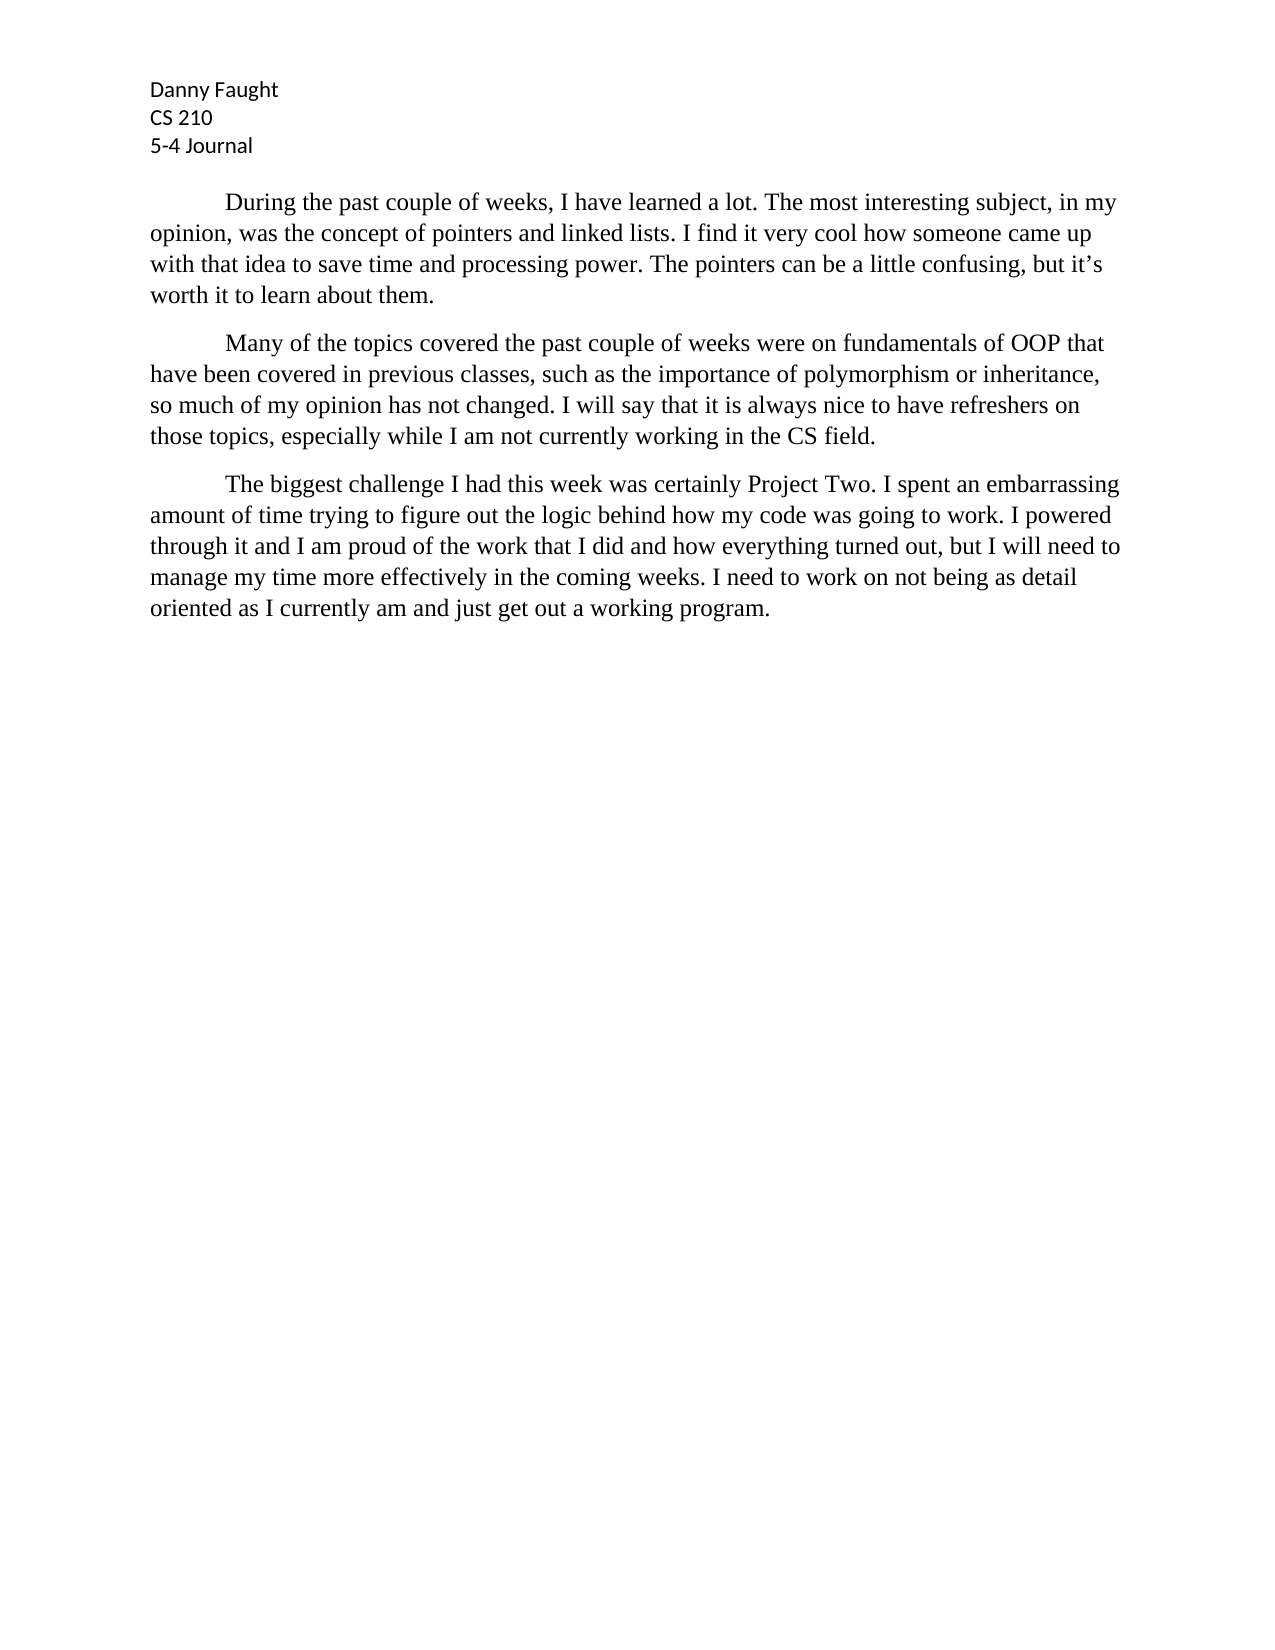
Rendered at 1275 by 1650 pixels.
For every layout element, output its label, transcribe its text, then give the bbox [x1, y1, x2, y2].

text During the past couple of weeks, I have learned a lot. The most interesting subject, in my opinion, was the concept of pointers and linked lists. I find it very cool how someone came up with that idea to save time and processing power. The pointers can be a little confusing, but it’s worth it to learn about them. [150, 187, 1125, 309]
text Many of the topics covered the past couple of weeks were on fundamentals of OOP that have been covered in previous classes, such as the importance of polymorphism or inheritance, so much of my opinion has not changed. I will say that it is always nice to have refreshers on those topics, especially while I am not currently working in the CS field. [150, 328, 1125, 450]
text The biggest challenge I had this week was certainly Project Two. I spent an embarrassing amount of time trying to figure out the logic behind how my code was going to work. I powered through it and I am proud of the work that I did and how everything turned out, but I will need to manage my time more effectively in the coming weeks. I need to work on not being as detail oriented as I currently am and just get out a working program. [150, 469, 1125, 622]
